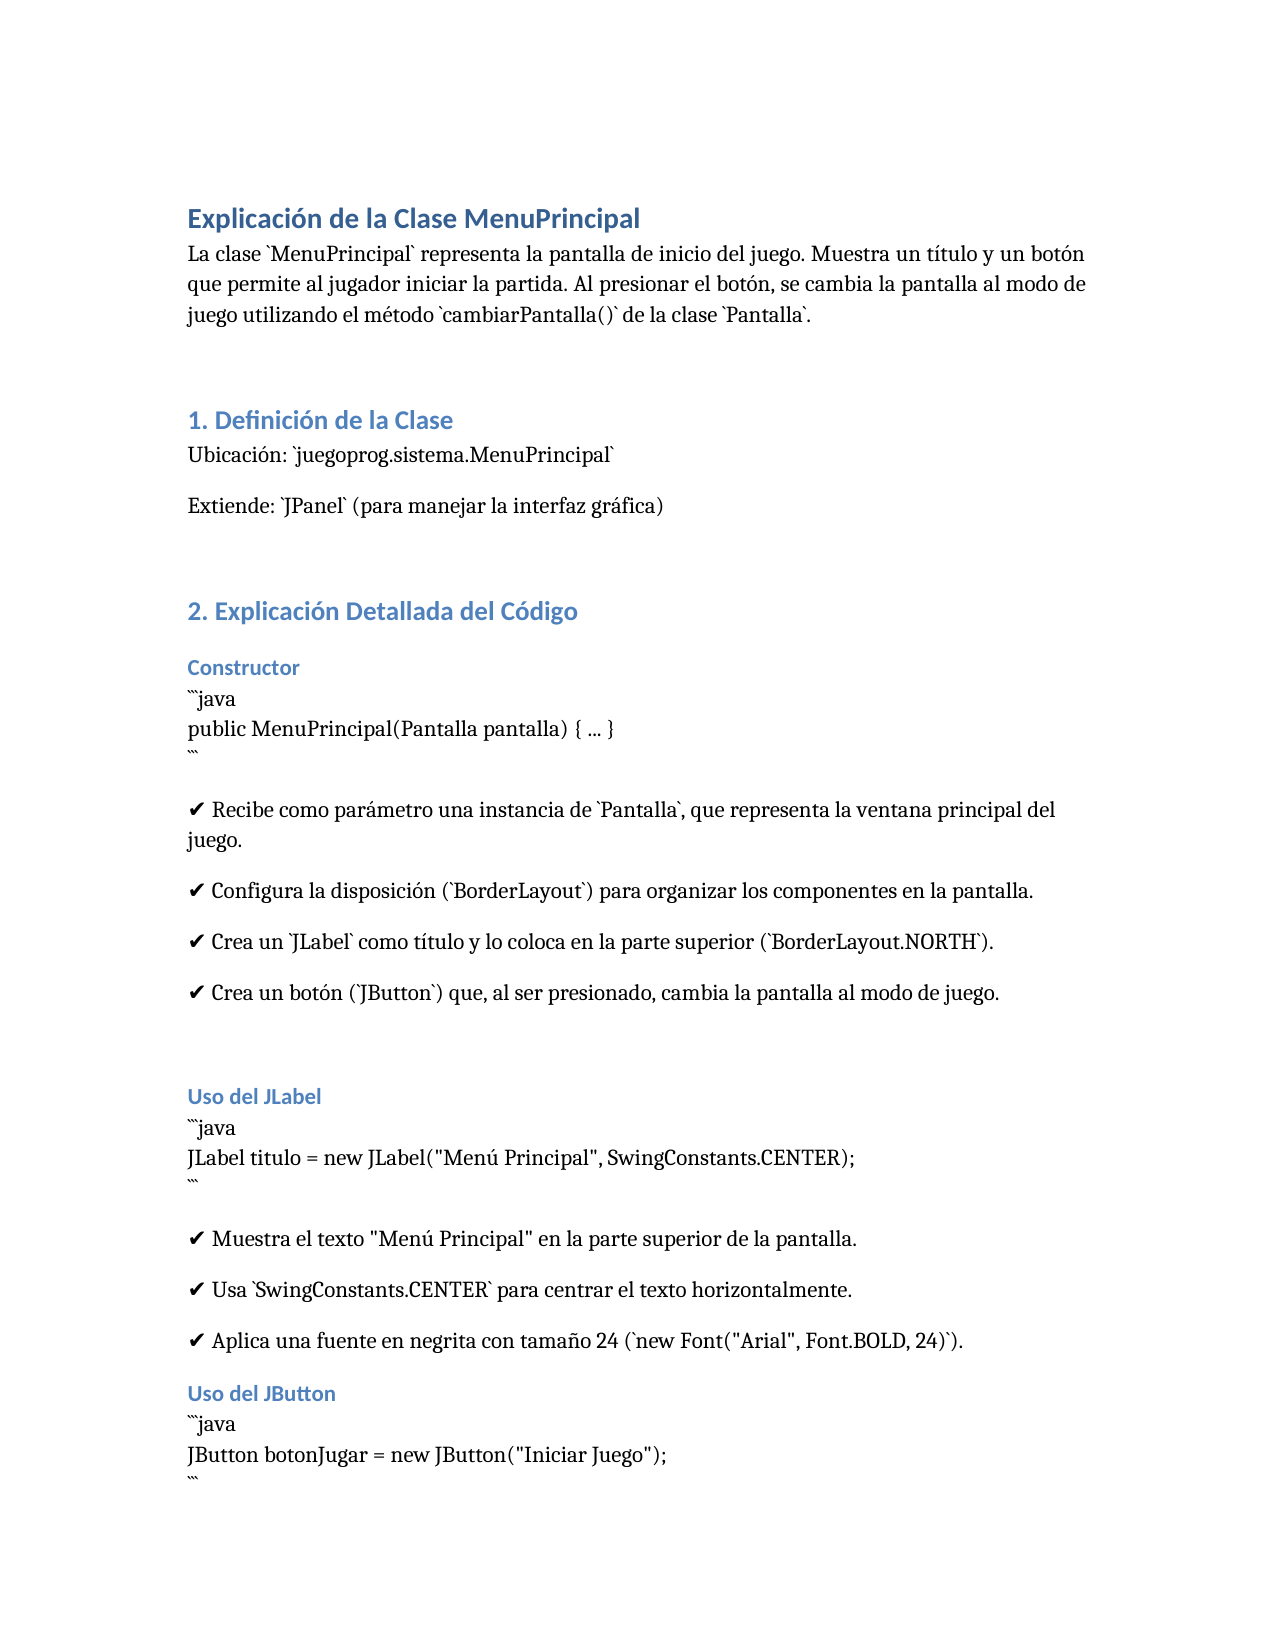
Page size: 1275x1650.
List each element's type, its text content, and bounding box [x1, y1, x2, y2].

subtitle Explicación de la Clase MenuPrincipal [187, 200, 1087, 236]
subtitle Uso del JButton [187, 1379, 1087, 1407]
text ✔️ Crea un botón (`JButton`) que, al ser presionado, cambia la pantalla al modo de juego. [187, 980, 1087, 1007]
text ✔️ Recibe como parámetro una instancia de `Pantalla`, que representa la ventana principal del juego. [187, 797, 1087, 853]
text ✔️ Usa `SwingConstants.CENTER` para centrar el texto horizontalmente. [187, 1277, 1087, 1303]
subtitle Constructor [187, 653, 1087, 681]
subtitle 2. Explicación Detallada del Código [187, 594, 1087, 627]
text Extiende: `JPanel` (para manejar la interfaz gráfica) [187, 492, 1087, 519]
text ```java JButton botonJugar = new JButton("Iniciar Juego"); ``` [187, 1411, 1087, 1498]
text ```java JLabel titulo = new JLabel("Menú Principal", SwingConstants.CENTER); ``` [187, 1114, 1087, 1201]
text ```java public MenuPrincipal(Pantalla pantalla) { ... } ``` [187, 685, 1087, 772]
text ✔️ Muestra el texto "Menú Principal" en la parte superior de la pantalla. [187, 1226, 1087, 1252]
text ✔️ Crea un `JLabel` como título y lo coloca en la parte superior (`BorderLayout.NORTH`). [187, 929, 1087, 956]
text La clase `MenuPrincipal` representa la pantalla de inicio del juego. Muestra un título y un botón que permite al jugador iniciar la partida. Al presionar el botón, se cambia la pantalla al modo de juego utilizando el método `cambiarPantalla()` de la clase `Pantalla`. [187, 241, 1087, 328]
subtitle Uso del JLabel [187, 1082, 1087, 1110]
text Ubicación: `juegoprog.sistema.MenuPrincipal` [187, 441, 1087, 468]
subtitle 1. Definición de la Clase [187, 403, 1087, 436]
text ✔️ Aplica una fuente en negrita con tamaño 24 (`new Font("Arial", Font.BOLD, 24)`). [187, 1328, 1087, 1354]
text ✔️ Configura la disposición (`BorderLayout`) para organizar los componentes en la pantalla. [187, 878, 1087, 904]
